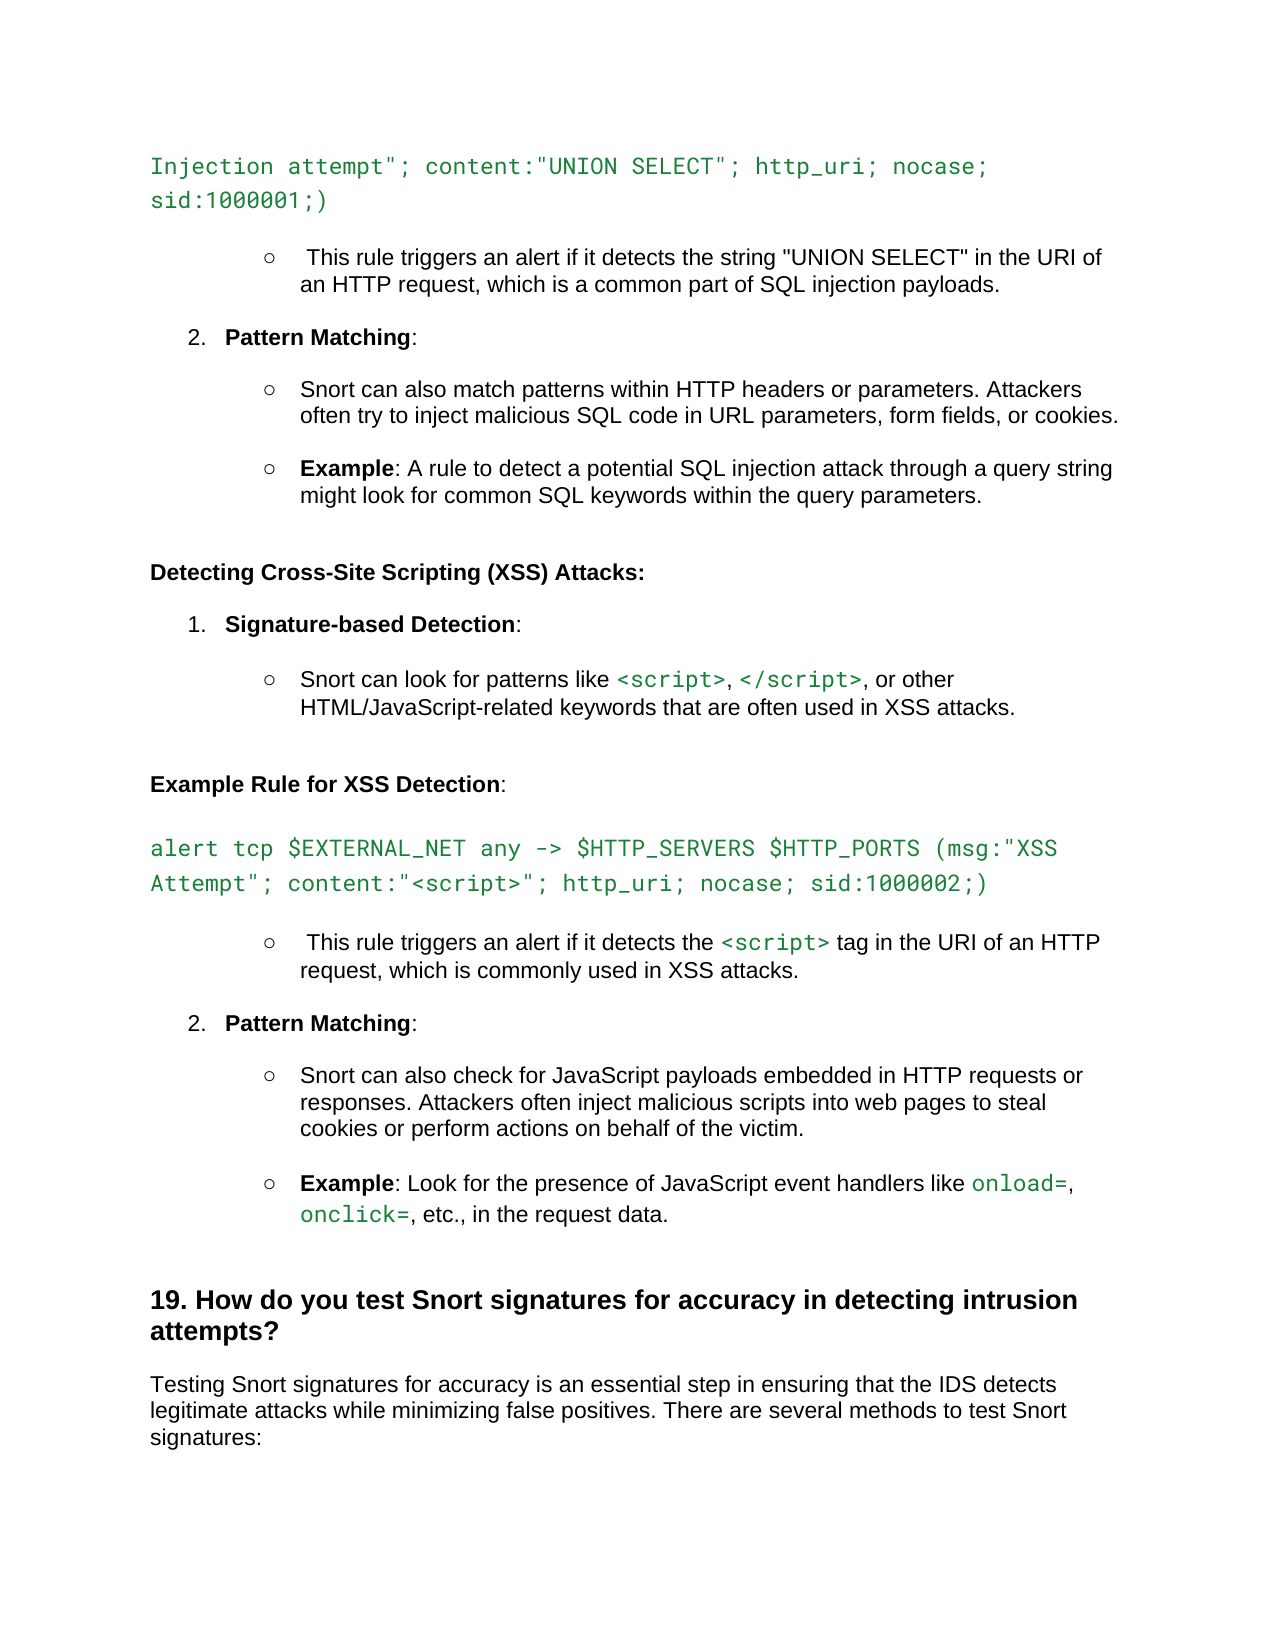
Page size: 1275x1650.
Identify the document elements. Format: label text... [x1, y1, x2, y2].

list Example: A rule to detect a potential SQL injection attack through a query string might look for common SQL keywords within the query parameters. [262, 455, 1125, 534]
list This rule triggers an alert if it detects the <script> tag in the URI of an HTTP request, which is commonly used in XSS attacks. [262, 927, 1125, 1009]
list Snort can also match patterns within HTTP headers or parameters. Attackers often try to inject malicious SQL code in URL parameters, form fields, or cookies. [262, 376, 1125, 455]
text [150, 150, 1125, 215]
list This rule triggers an alert if it detects the string "UNION SELECT" in the URI of an HTTP request, which is a common part of SQL injection payloads. [262, 244, 1125, 323]
subtitle 19. How do you test Snort signatures for accuracy in detecting intrusion attempts? [150, 1284, 1125, 1346]
text Example Rule for XSS Detection: alert tcp $EXTERNAL_NET any -> $HTTP_SERVERS $HTTP_PORTS (msg:"XSS Attempt"; content:"<script>"; http_uri; nocase; sid:1000002;) [150, 771, 1125, 897]
list Snort can look for patterns like <script>, </script>, or other HTML/JavaScript-related keywords that are often used in XSS attacks. [262, 663, 1125, 746]
list Pattern Matching: [187, 1009, 1125, 1062]
list Signature-based Detection: [187, 611, 1125, 663]
text Testing Snort signatures for accuracy is an essential step in ensuring that the IDS detects legitimate attacks while minimizing false positives. There are several methods to test Snort signatures: [150, 1371, 1125, 1450]
list Snort can also check for JavaScript payloads embedded in HTTP requests or responses. Attackers often inject malicious scripts into web pages to steal cookies or perform actions on behalf of the victim. [262, 1062, 1125, 1168]
list Pattern Matching: [187, 323, 1125, 376]
list Example: Look for the presence of JavaScript event handlers like onload=, onclick=, etc., in the request data. [262, 1168, 1125, 1254]
subtitle Detecting Cross-Site Scripting (XSS) Attacks: [150, 559, 1125, 586]
